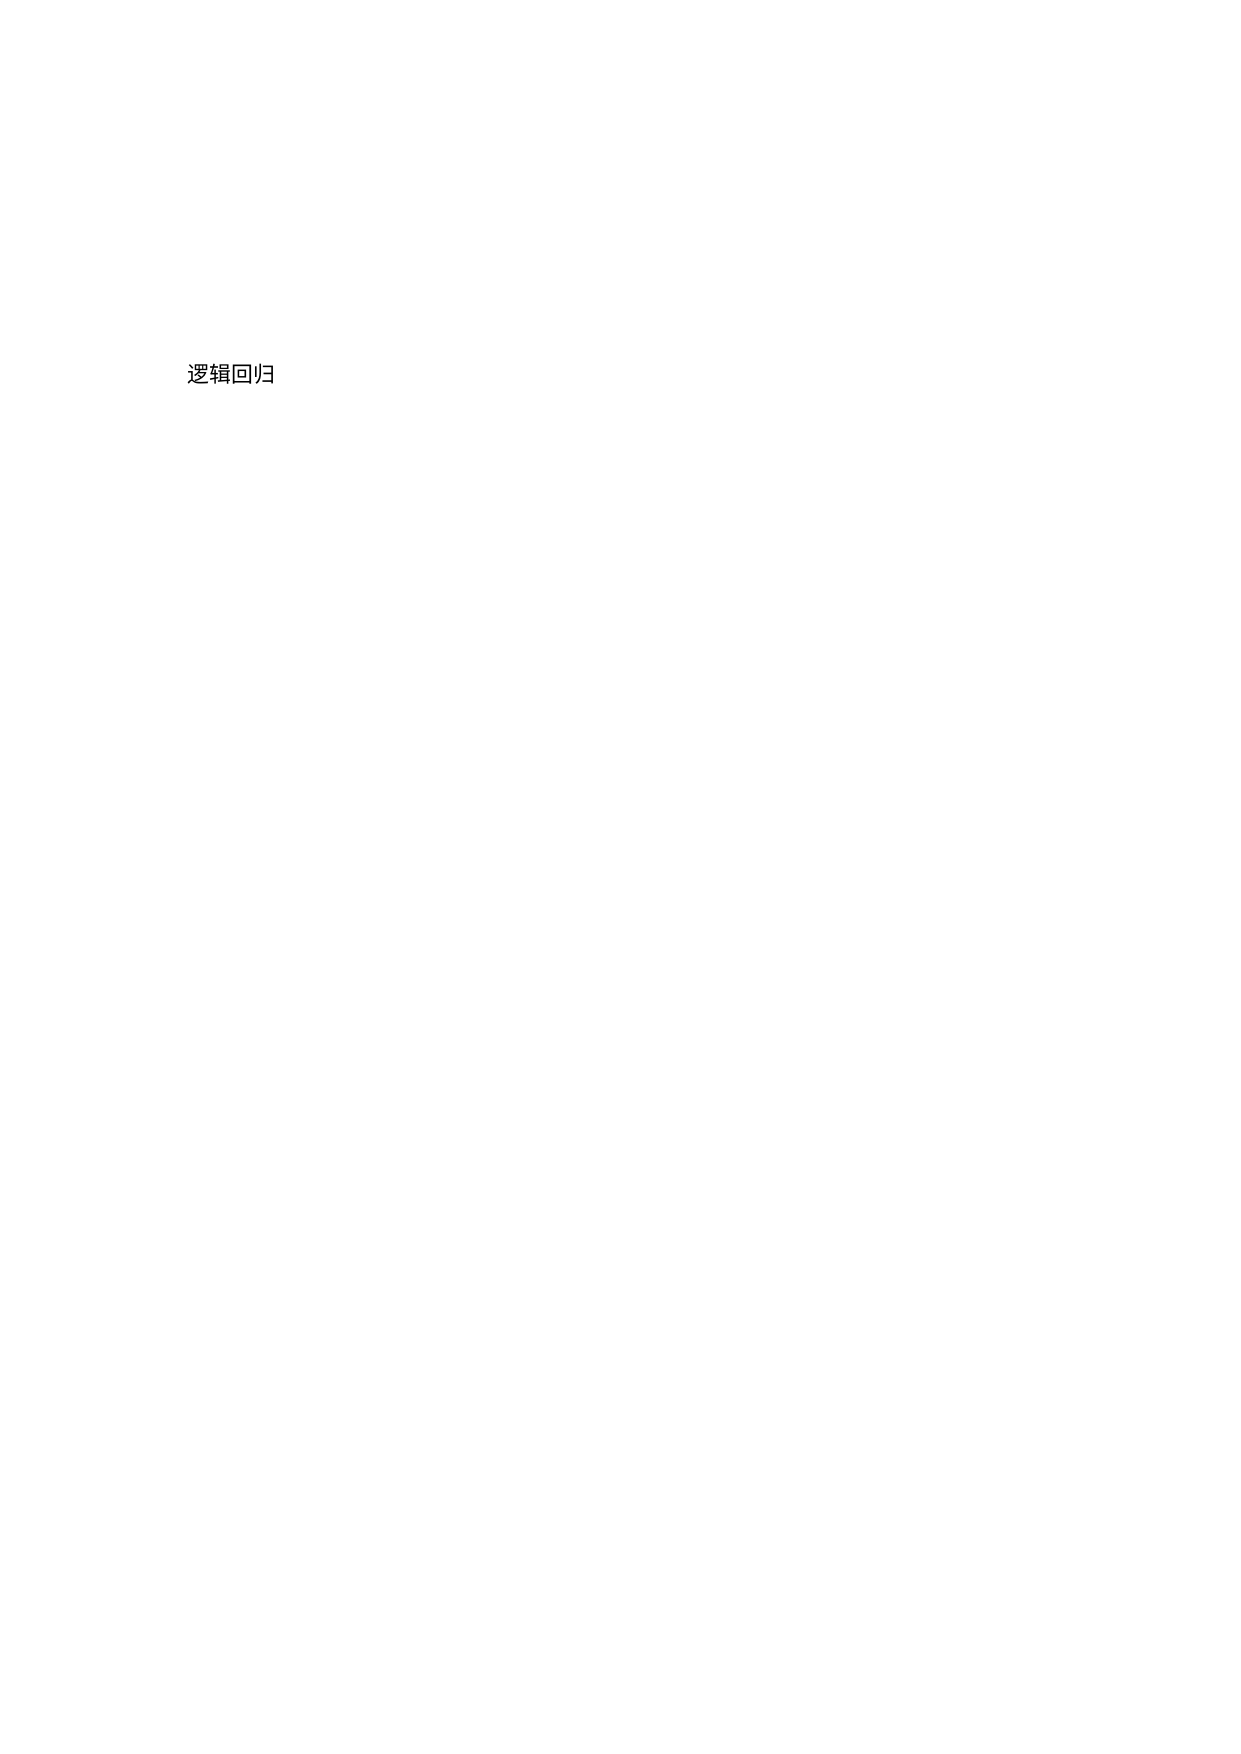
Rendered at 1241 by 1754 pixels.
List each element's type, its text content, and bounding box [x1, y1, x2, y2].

text 逻辑回归 [187, 357, 1053, 389]
